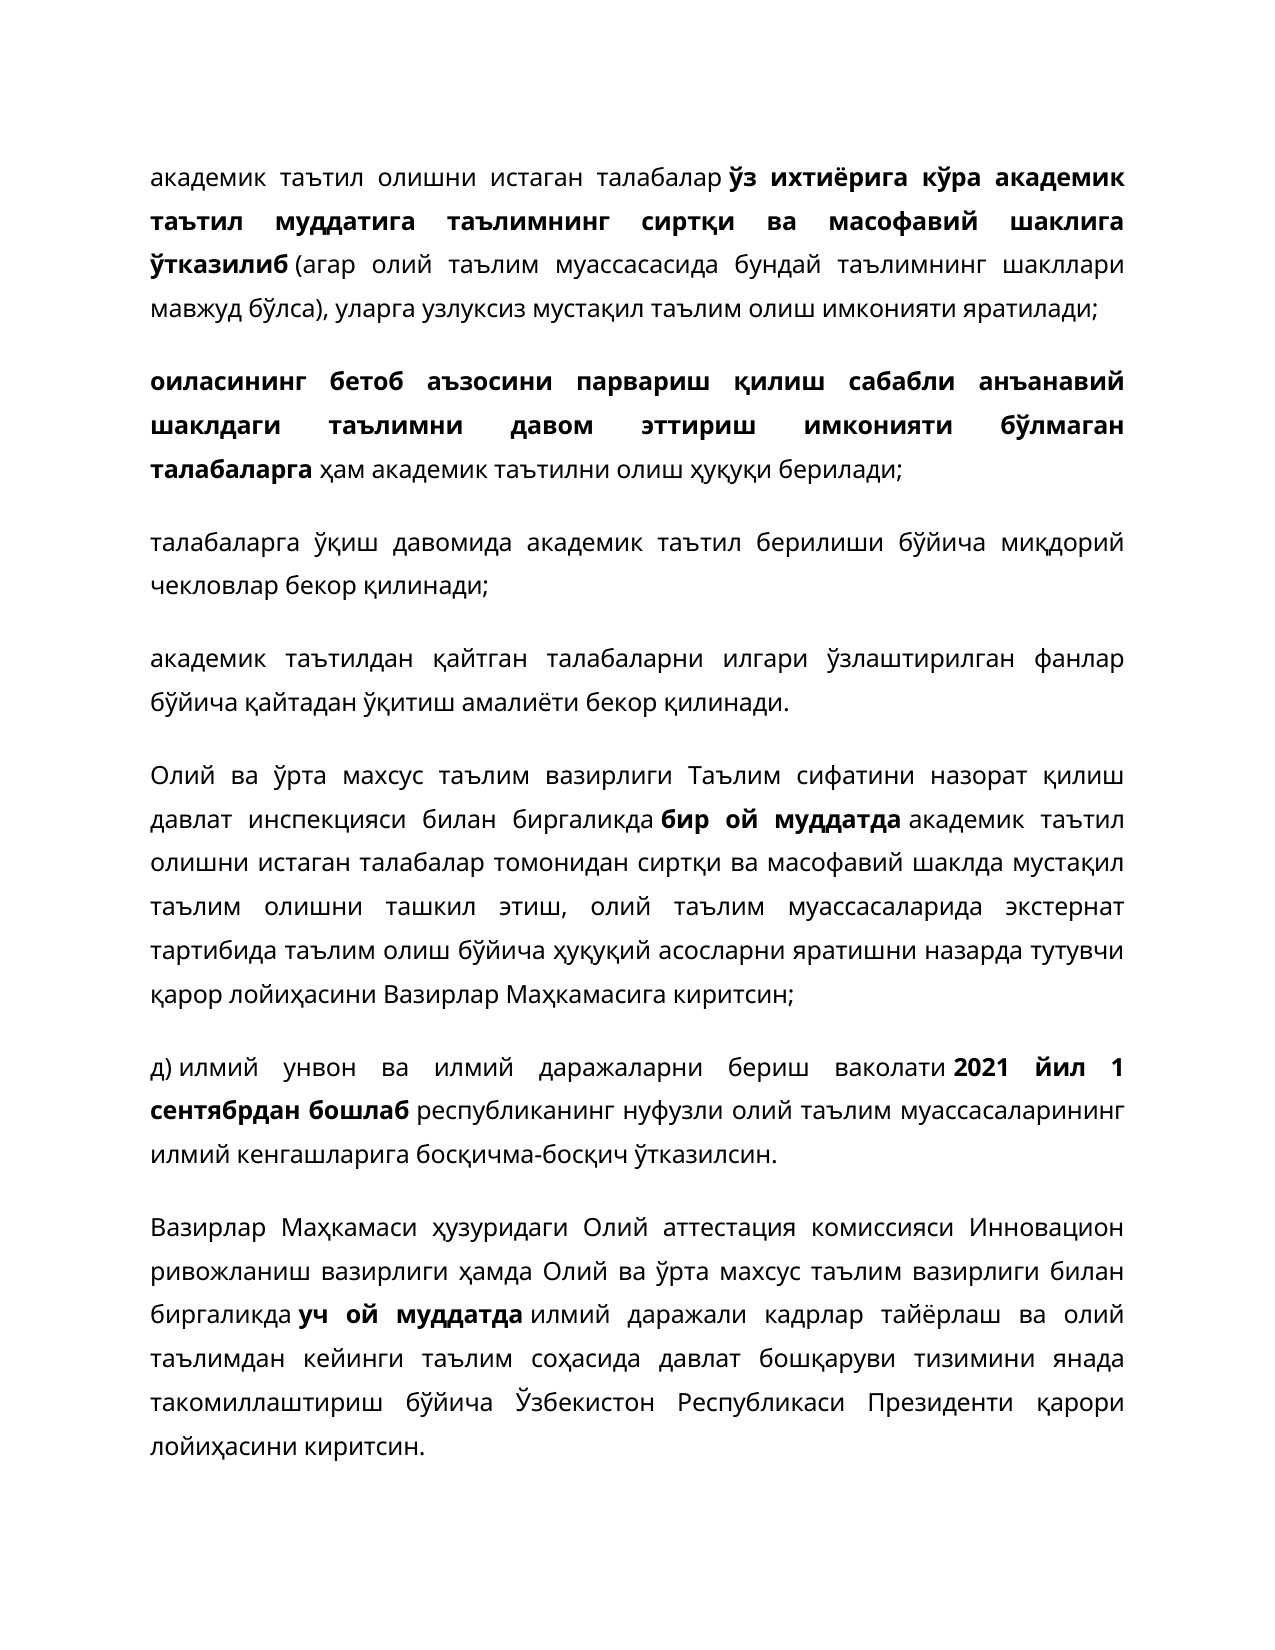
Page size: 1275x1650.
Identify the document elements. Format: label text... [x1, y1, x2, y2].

text Вазирлар Маҳкамаси ҳузуридаги Олий аттестация комиссияси Инновацион ривожланиш вазирлиги ҳамда Олий ва ўрта махсус таълим вазирлиги билан биргаликда уч ой муддатда илмий даражали кадрлар тайёрлаш ва олий таълимдан кейинги таълим соҳасида давлат бошқаруви тизимини янада такомиллаштириш бўйича Ўзбекистон Республикаси Президенти қарори лойиҳасини киритсин. [150, 1200, 1125, 1462]
text д) илмий унвон ва илмий даражаларни бериш ваколати 2021 йил 1 сентябрдан бошлаб республиканинг нуфузли олий таълим муассасаларининг илмий кенгашларига босқичма-босқич ўтказилсин. [150, 1039, 1125, 1171]
text академик таътилдан қайтган талабаларни илгари ўзлаштирилган фанлар бўйича қайтадан ўқитиш амалиёти бекор қилинади. [150, 631, 1125, 719]
text талабаларга ўқиш давомида академик таътил берилиши бўйича миқдорий чекловлар бекор қилинади; [150, 514, 1125, 602]
text оиласининг бетоб аъзосини парвариш қилиш сабабли анъанавий шаклдаги таълимни давом эттириш имконияти бўлмаган талабаларга ҳам академик таътилни олиш ҳуқуқи берилади; [150, 354, 1125, 485]
text академик таътил олишни истаган талабалар ўз ихтиёрига кўра академик таътил муддатига таълимнинг сиртқи ва масофавий шаклига ўтказилиб (агар олий таълим муассасасида бундай таълимнинг шакллари мавжуд бўлса), уларга узлуксиз мустақил таълим олиш имконияти яратилади; [150, 150, 1125, 325]
text Олий ва ўрта махсус таълим вазирлиги Таълим сифатини назорат қилиш давлат инспекцияси билан биргаликда бир ой муддатда академик таътил олишни истаган талабалар томонидан сиртқи ва масофавий шаклда мустақил таълим олишни ташкил этиш, олий таълим муассасаларида экстернат тартибида таълим олиш бўйича ҳуқуқий асосларни яратишни назарда тутувчи қарор лойиҳасини Вазирлар Маҳкамасига киритсин; [150, 748, 1125, 1010]
